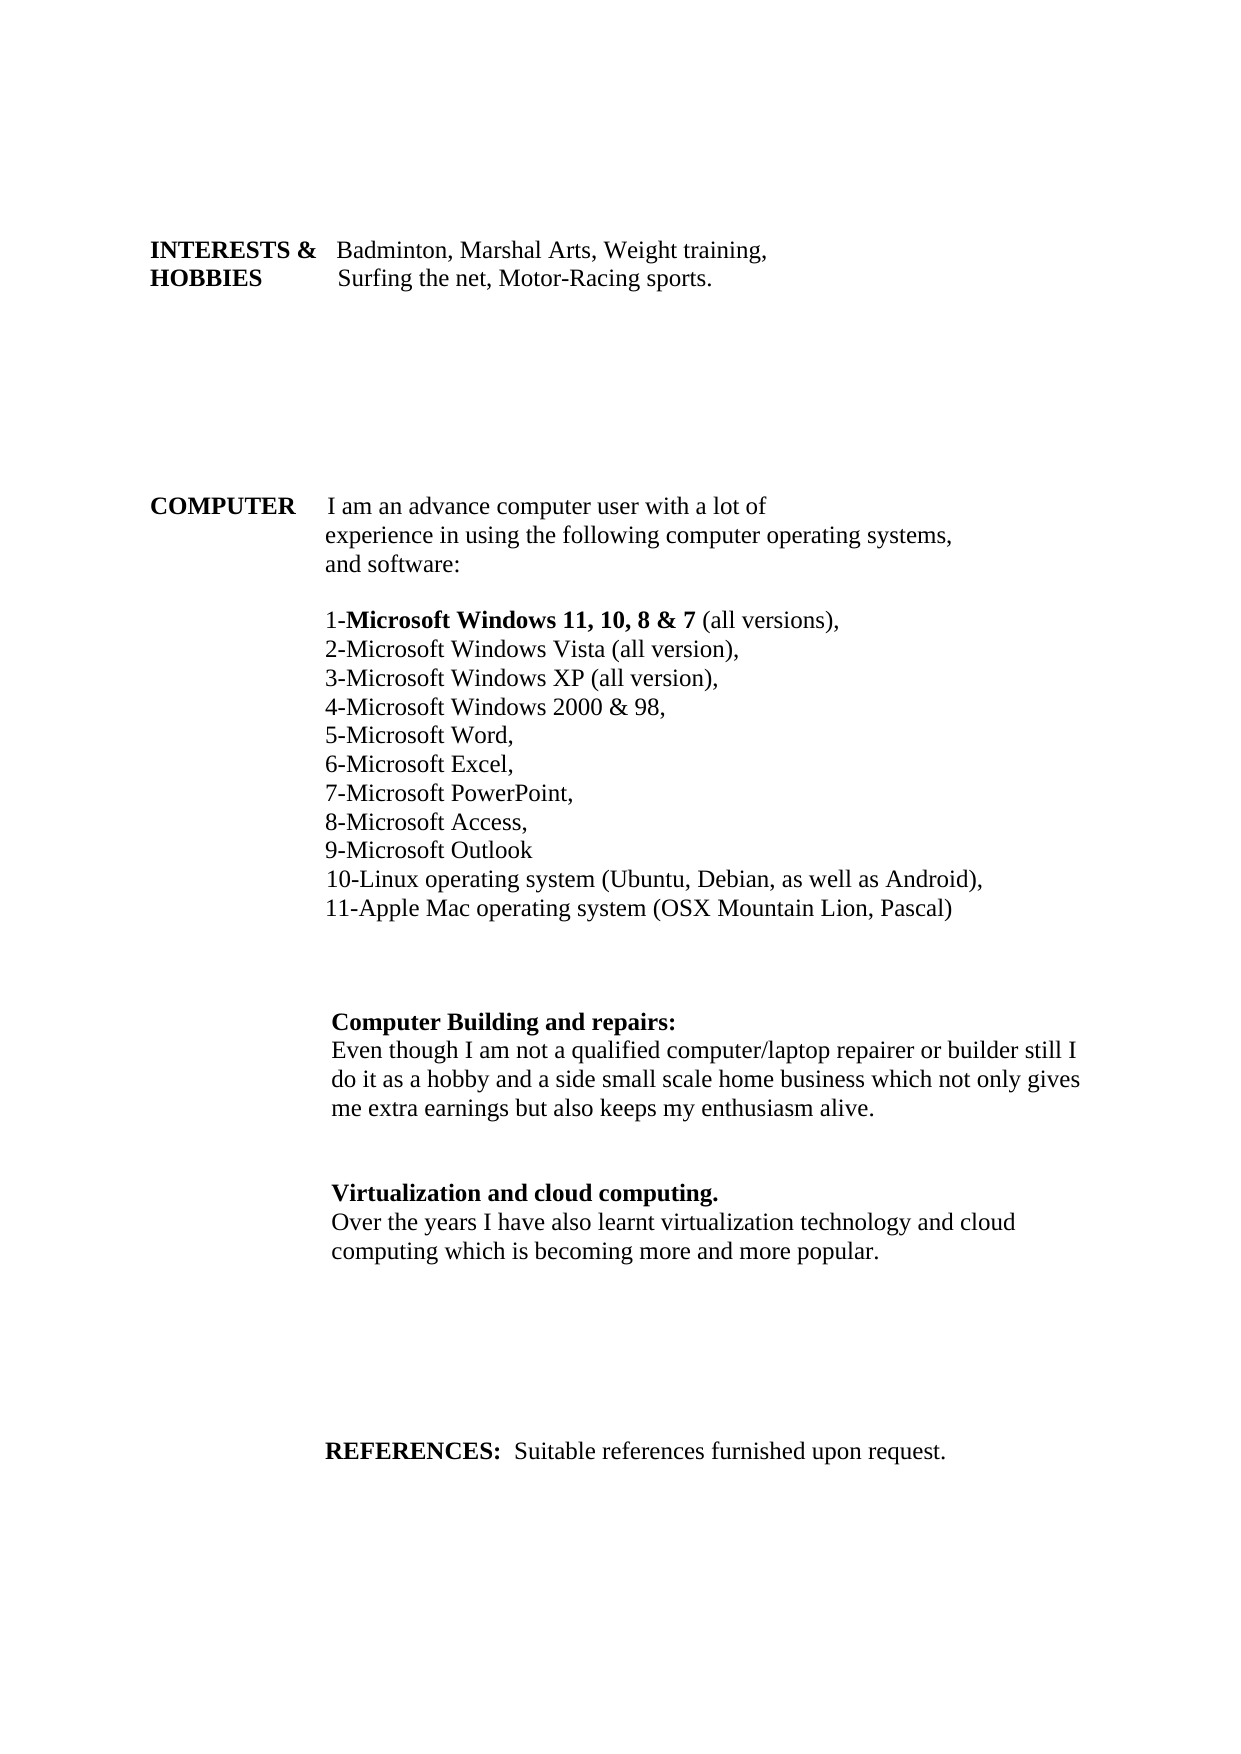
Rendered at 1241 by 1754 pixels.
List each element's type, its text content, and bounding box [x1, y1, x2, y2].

text 9-Microsoft Outlook [150, 836, 1090, 864]
text and software: [150, 549, 1090, 578]
text 7-Microsoft PowerPoint, [150, 778, 1090, 807]
text Over the years I have also learnt virtualization technology and cloud [150, 1207, 1090, 1236]
text experience in using the following computer operating systems, [150, 520, 1090, 549]
text computing which is becoming more and more popular. [150, 1236, 1090, 1265]
text COMPUTER I am an advance computer user with a lot of [150, 491, 1090, 520]
text 10-Linux operating system (Ubuntu, Debian, as well as Android), [150, 864, 1090, 893]
text HOBBIES Surfing the net, Motor-Racing sports. [150, 263, 1090, 292]
text do it as a hobby and a side small scale home business which not only gives [150, 1064, 1090, 1093]
text INTERESTS & Badminton, Marshal Arts, Weight training, [150, 235, 1090, 263]
text 11-Apple Mac operating system (OSX Mountain Lion, Pascal) [150, 893, 1090, 922]
text 1-Microsoft Windows 11, 10, 8 & 7 (all versions), [150, 606, 1090, 634]
text me extra earnings but also keeps my enthusiasm alive. [150, 1093, 1090, 1122]
text REFERENCES: Suitable references furnished upon request. [150, 1436, 1090, 1465]
text 8-Microsoft Access, [150, 807, 1090, 836]
text Even though I am not a qualified computer/laptop repairer or builder still I [150, 1035, 1090, 1064]
text 4-Microsoft Windows 2000 & 98, [150, 692, 1090, 721]
text Virtualization and cloud computing. [150, 1178, 1090, 1207]
text 3-Microsoft Windows XP (all version), [150, 663, 1090, 692]
text 5-Microsoft Word, [150, 721, 1090, 749]
text 6-Microsoft Excel, [150, 749, 1090, 778]
text Computer Building and repairs: [150, 1007, 1090, 1035]
text 2-Microsoft Windows Vista (all version), [150, 634, 1090, 663]
